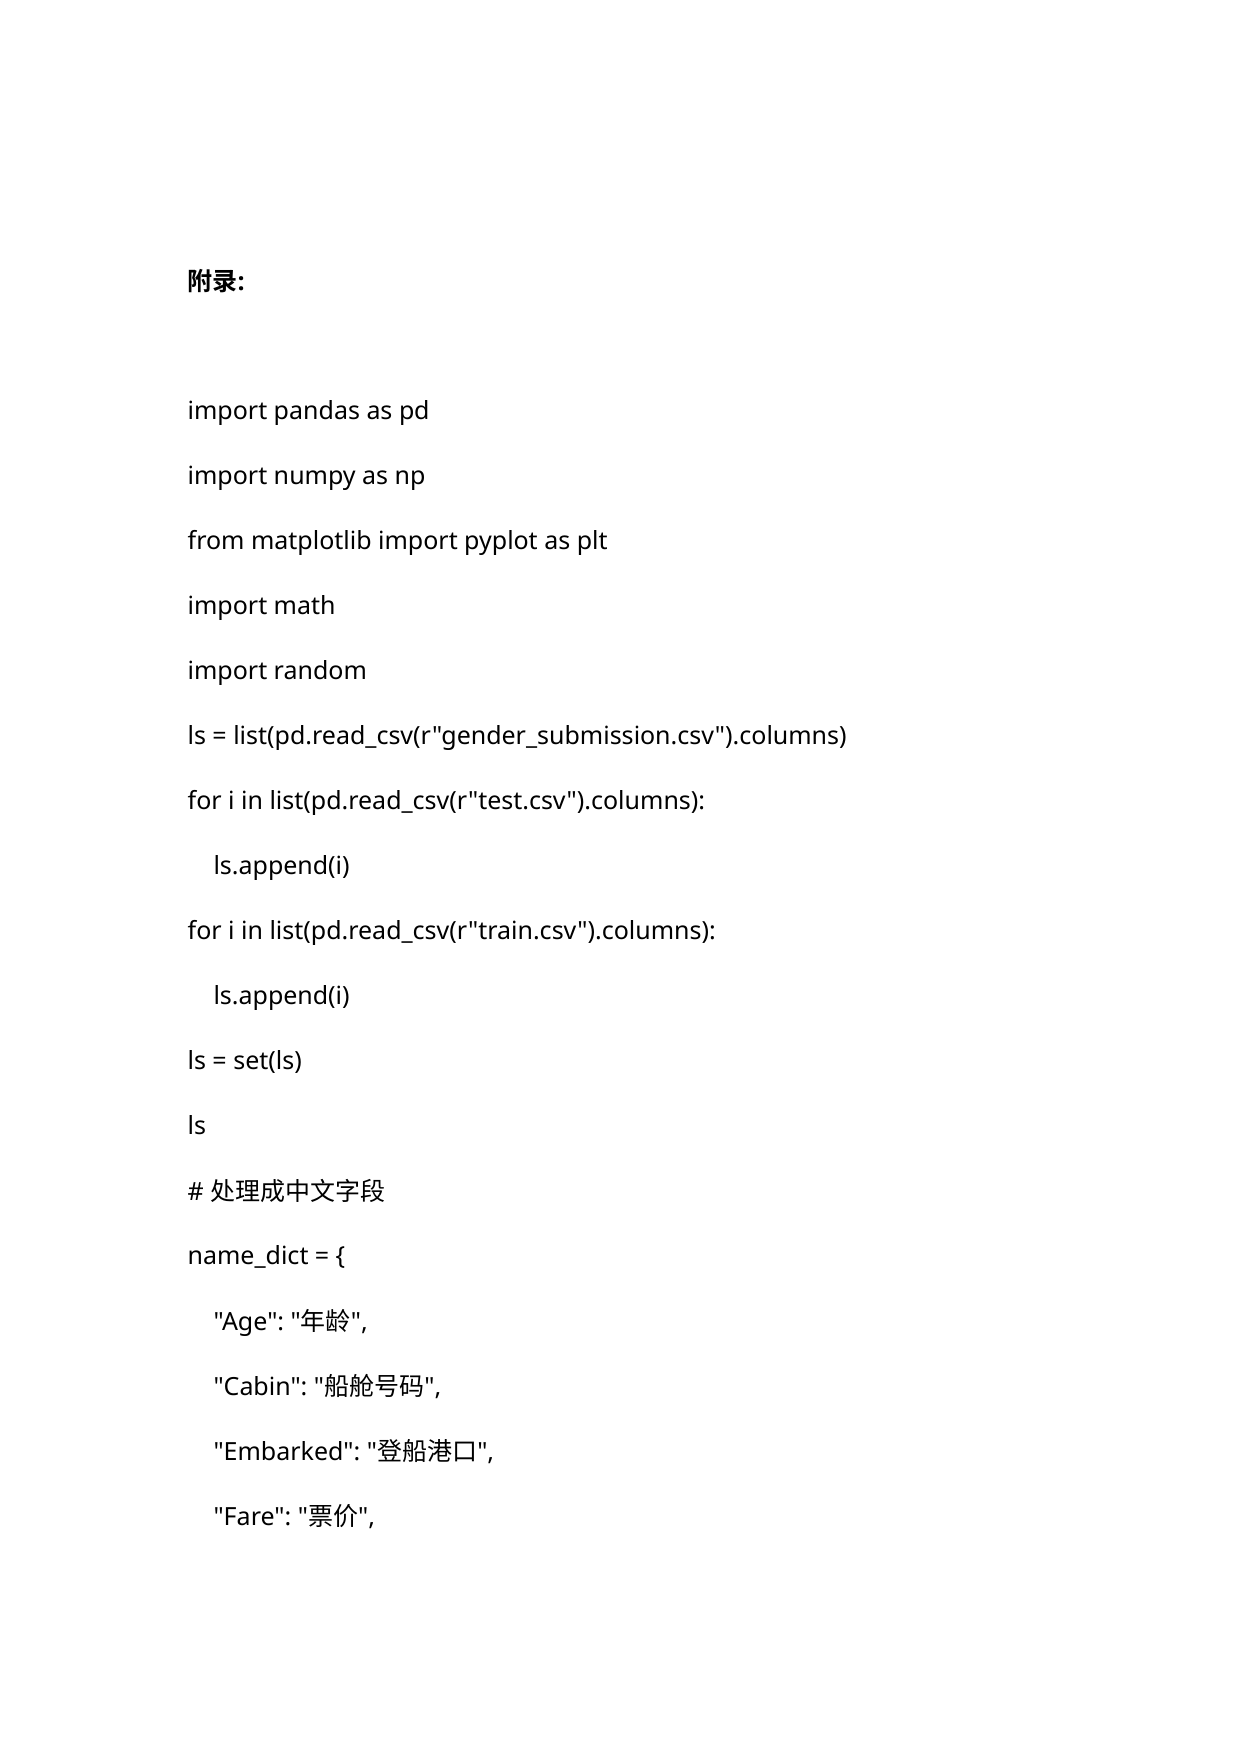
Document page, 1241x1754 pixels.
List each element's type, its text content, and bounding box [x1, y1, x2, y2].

text for i in list(pd.read_csv(r"train.csv").columns): [187, 897, 1053, 962]
text # 处理成中文字段 [187, 1157, 1053, 1222]
text from matplotlib import pyplot as plt [187, 507, 1053, 572]
text 附录: [187, 247, 1053, 312]
text "Embarked": "登船港口", [187, 1417, 1053, 1482]
text ls [187, 1092, 1053, 1157]
text for i in list(pd.read_csv(r"test.csv").columns): [187, 767, 1053, 832]
text "Cabin": "船舱号码", [187, 1352, 1053, 1417]
text "Age": "年龄", [187, 1287, 1053, 1352]
text import pandas as pd [187, 377, 1053, 442]
text "Fare": "票价", [187, 1482, 1053, 1547]
text import numpy as np [187, 442, 1053, 507]
text ls = list(pd.read_csv(r"gender_submission.csv").columns) [187, 702, 1053, 767]
text ls = set(ls) [187, 1027, 1053, 1092]
text import random [187, 637, 1053, 702]
text ls.append(i) [187, 832, 1053, 897]
text ls.append(i) [187, 962, 1053, 1027]
text name_dict = { [187, 1222, 1053, 1287]
text import math [187, 572, 1053, 637]
